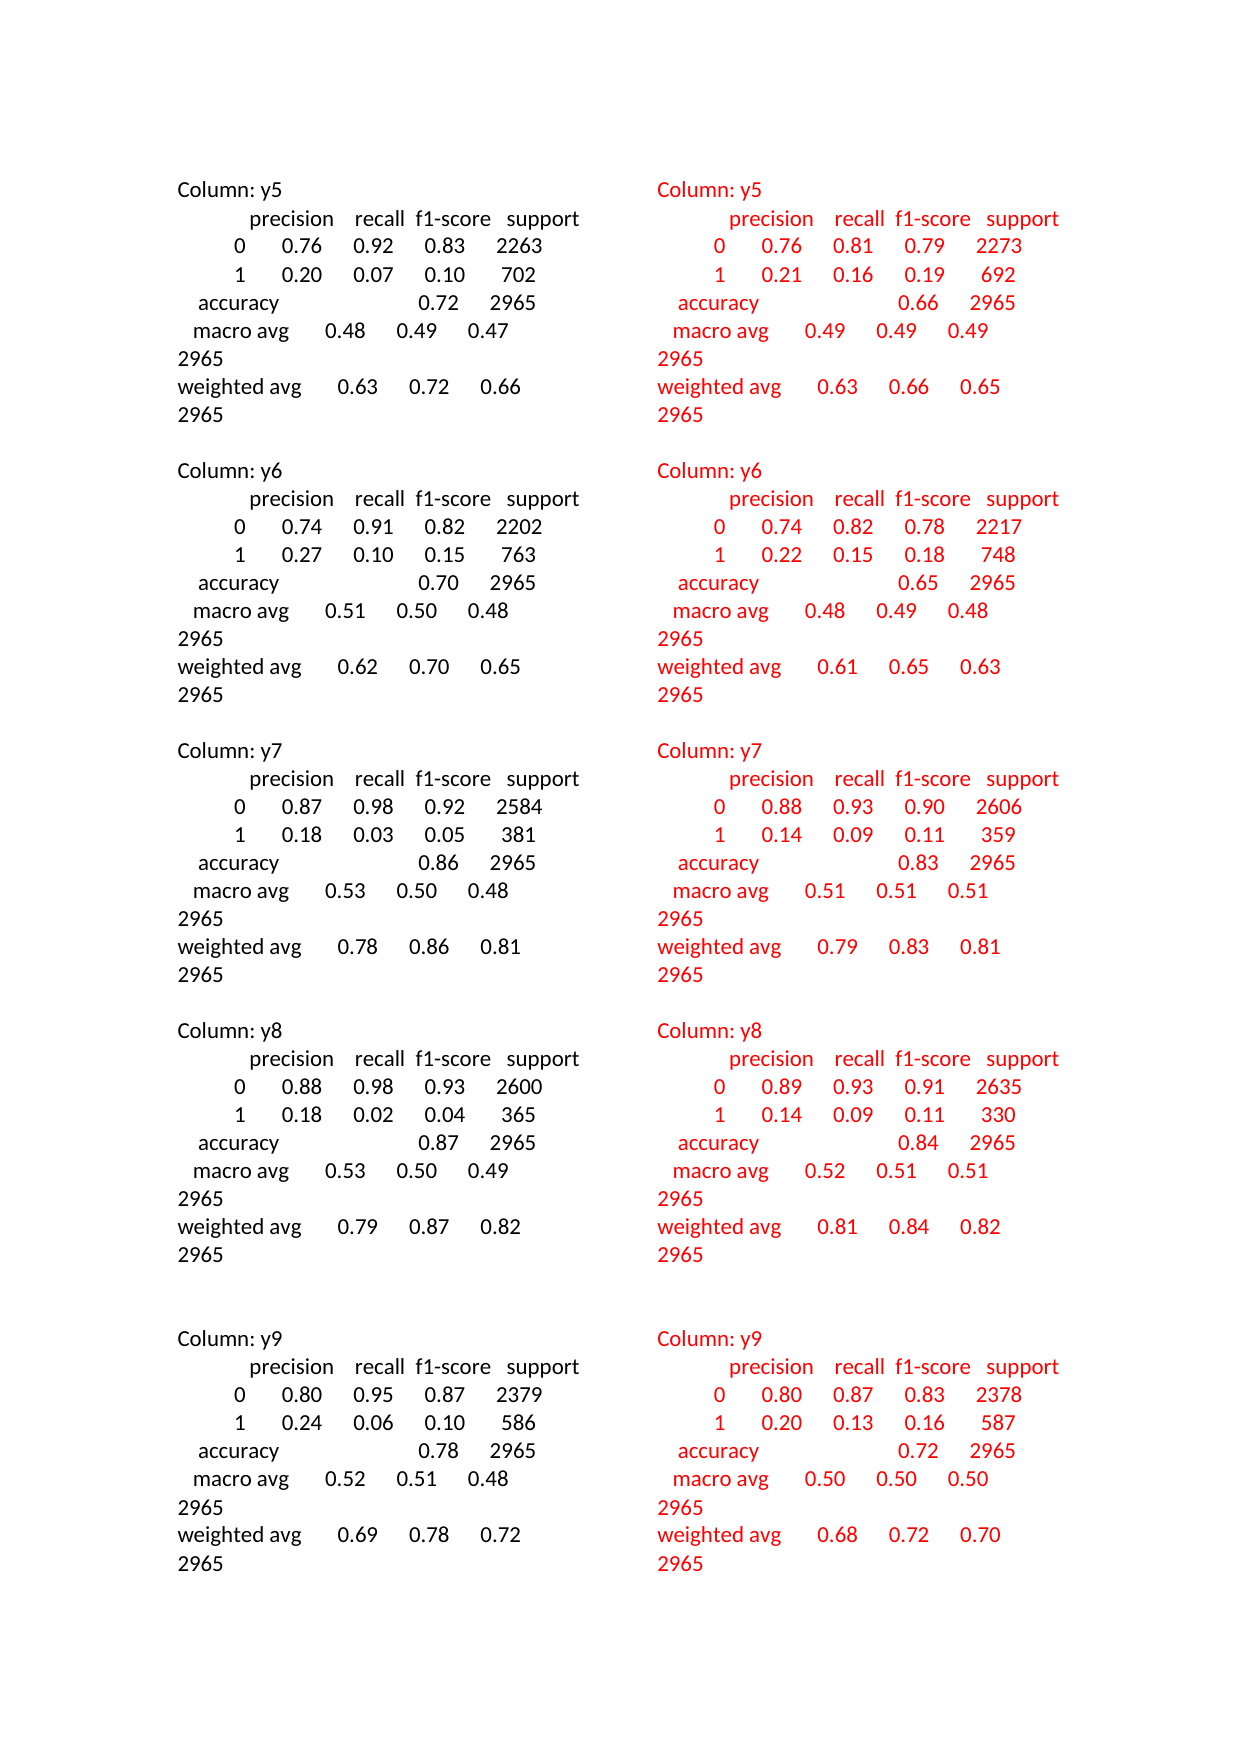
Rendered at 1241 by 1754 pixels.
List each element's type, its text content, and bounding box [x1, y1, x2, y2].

text precision recall f1-score support [657, 484, 1063, 512]
text Column: y7 [657, 736, 1063, 764]
text accuracy 0.83 2965 [657, 848, 1063, 876]
text macro avg 0.52 0.51 0.48 2965 [177, 1464, 583, 1521]
text macro avg 0.52 0.51 0.51 2965 [657, 1156, 1063, 1212]
text macro avg 0.51 0.51 0.51 2965 [657, 876, 1063, 932]
text 0 0.74 0.82 0.78 2217 [657, 512, 1063, 540]
text 1 0.20 0.13 0.16 587 [657, 1408, 1063, 1437]
text accuracy 0.65 2965 [657, 568, 1063, 596]
text 0 0.89 0.93 0.91 2635 [657, 1072, 1063, 1100]
text weighted avg 0.61 0.65 0.63 2965 [657, 652, 1063, 708]
text macro avg 0.53 0.50 0.49 2965 [177, 1156, 583, 1212]
text weighted avg 0.81 0.84 0.82 2965 [657, 1212, 1063, 1268]
text accuracy 0.84 2965 [657, 1128, 1063, 1156]
text precision recall f1-score support [177, 764, 583, 792]
text weighted avg 0.78 0.86 0.81 2965 [177, 932, 583, 988]
text precision recall f1-score support [177, 484, 583, 512]
text precision recall f1-score support [657, 1044, 1063, 1072]
text 1 0.27 0.10 0.15 763 [177, 540, 583, 568]
text 0 0.76 0.81 0.79 2273 [657, 232, 1063, 260]
text weighted avg 0.63 0.66 0.65 2965 [657, 372, 1063, 428]
text Column: y6 [657, 456, 1063, 484]
text weighted avg 0.79 0.87 0.82 2965 [177, 1212, 583, 1268]
text 1 0.14 0.09 0.11 359 [657, 820, 1063, 848]
text Column: y7 [177, 736, 583, 764]
text 1 0.20 0.07 0.10 702 [177, 260, 583, 288]
text accuracy 0.72 2965 [657, 1437, 1063, 1464]
text accuracy 0.86 2965 [177, 848, 583, 876]
text precision recall f1-score support [177, 1044, 583, 1072]
text Column: y5 [657, 176, 1063, 204]
text macro avg 0.48 0.49 0.47 2965 [177, 316, 583, 372]
text precision recall f1-score support [657, 1352, 1063, 1381]
text Column: y9 [177, 1324, 583, 1352]
text weighted avg 0.79 0.83 0.81 2965 [657, 932, 1063, 988]
text Column: y9 [657, 1324, 1063, 1352]
text weighted avg 0.69 0.78 0.72 2965 [177, 1521, 583, 1577]
text accuracy 0.66 2965 [657, 288, 1063, 316]
text 0 0.80 0.87 0.83 2378 [657, 1381, 1063, 1408]
text Column: y6 [177, 456, 583, 484]
text macro avg 0.49 0.49 0.49 2965 [657, 316, 1063, 372]
text 1 0.24 0.06 0.10 586 [177, 1408, 583, 1437]
text 1 0.21 0.16 0.19 692 [657, 260, 1063, 288]
text macro avg 0.50 0.50 0.50 2965 [657, 1464, 1063, 1521]
text precision recall f1-score support [177, 204, 583, 232]
text 0 0.88 0.98 0.93 2600 [177, 1072, 583, 1100]
text precision recall f1-score support [657, 764, 1063, 792]
text 0 0.87 0.98 0.92 2584 [177, 792, 583, 820]
text Column: y8 [177, 1016, 583, 1044]
text accuracy 0.87 2965 [177, 1128, 583, 1156]
text macro avg 0.48 0.49 0.48 2965 [657, 596, 1063, 652]
text macro avg 0.53 0.50 0.48 2965 [177, 876, 583, 932]
text accuracy 0.72 2965 [177, 288, 583, 316]
text 0 0.88 0.93 0.90 2606 [657, 792, 1063, 820]
text 0 0.80 0.95 0.87 2379 [177, 1381, 583, 1408]
text 1 0.14 0.09 0.11 330 [657, 1100, 1063, 1128]
text macro avg 0.51 0.50 0.48 2965 [177, 596, 583, 652]
text Column: y8 [657, 1016, 1063, 1044]
text 0 0.74 0.91 0.82 2202 [177, 512, 583, 540]
text weighted avg 0.62 0.70 0.65 2965 [177, 652, 583, 708]
text 1 0.18 0.03 0.05 381 [177, 820, 583, 848]
text 1 0.22 0.15 0.18 748 [657, 540, 1063, 568]
text weighted avg 0.68 0.72 0.70 2965 [657, 1521, 1063, 1577]
text accuracy 0.70 2965 [177, 568, 583, 596]
text precision recall f1-score support [657, 204, 1063, 232]
text 1 0.18 0.02 0.04 365 [177, 1100, 583, 1128]
text accuracy 0.78 2965 [177, 1437, 583, 1464]
text Column: y5 [177, 176, 583, 204]
text precision recall f1-score support [177, 1352, 583, 1381]
text weighted avg 0.63 0.72 0.66 2965 [177, 372, 583, 428]
text 0 0.76 0.92 0.83 2263 [177, 232, 583, 260]
